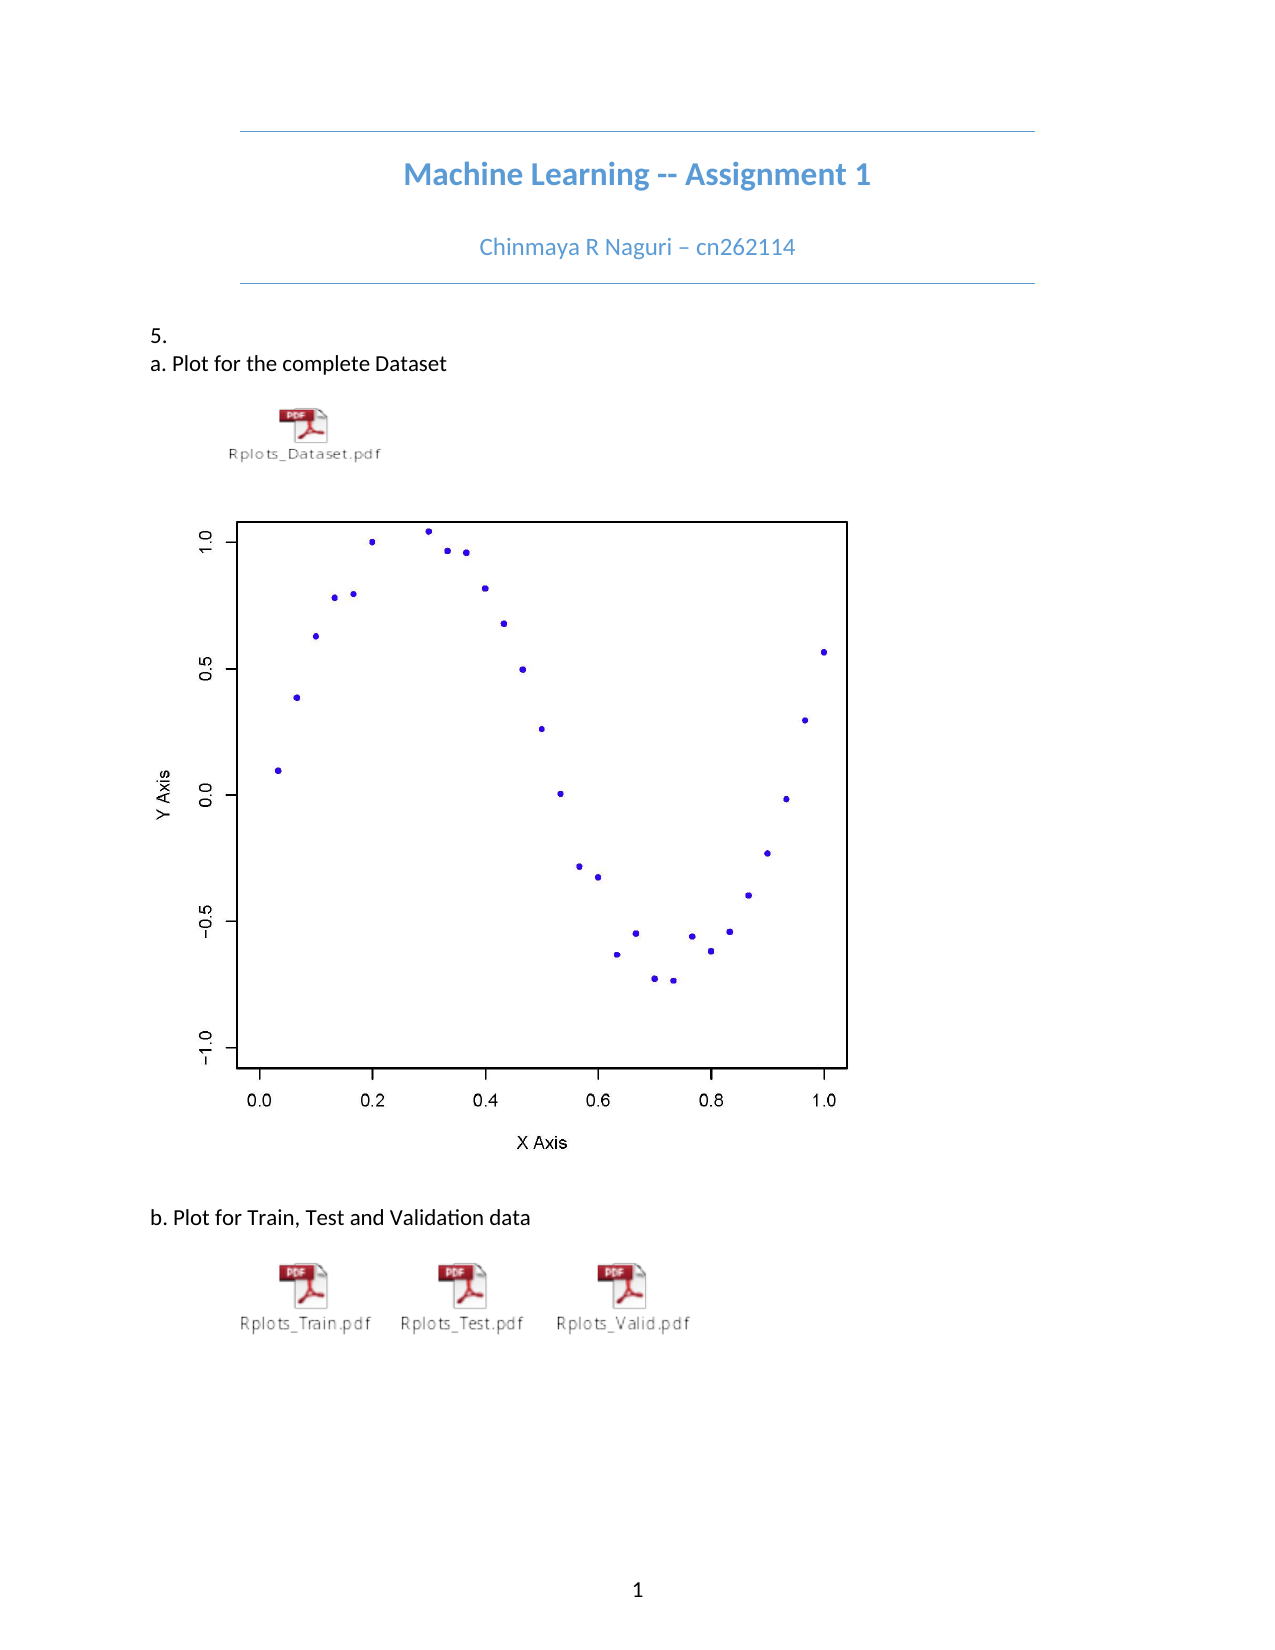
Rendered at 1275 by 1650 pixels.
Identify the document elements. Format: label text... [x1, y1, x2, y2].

text 5. [150, 321, 1125, 349]
text Machine Learning -- Assignment 1 [240, 132, 1035, 194]
text a. Plot for the complete Dataset [150, 349, 1125, 377]
picture [150, 489, 891, 1176]
text Chinmaya R Naguri – cn262114 [240, 209, 1035, 283]
text b. Plot for Train, Test and Validation data [150, 1203, 1125, 1231]
